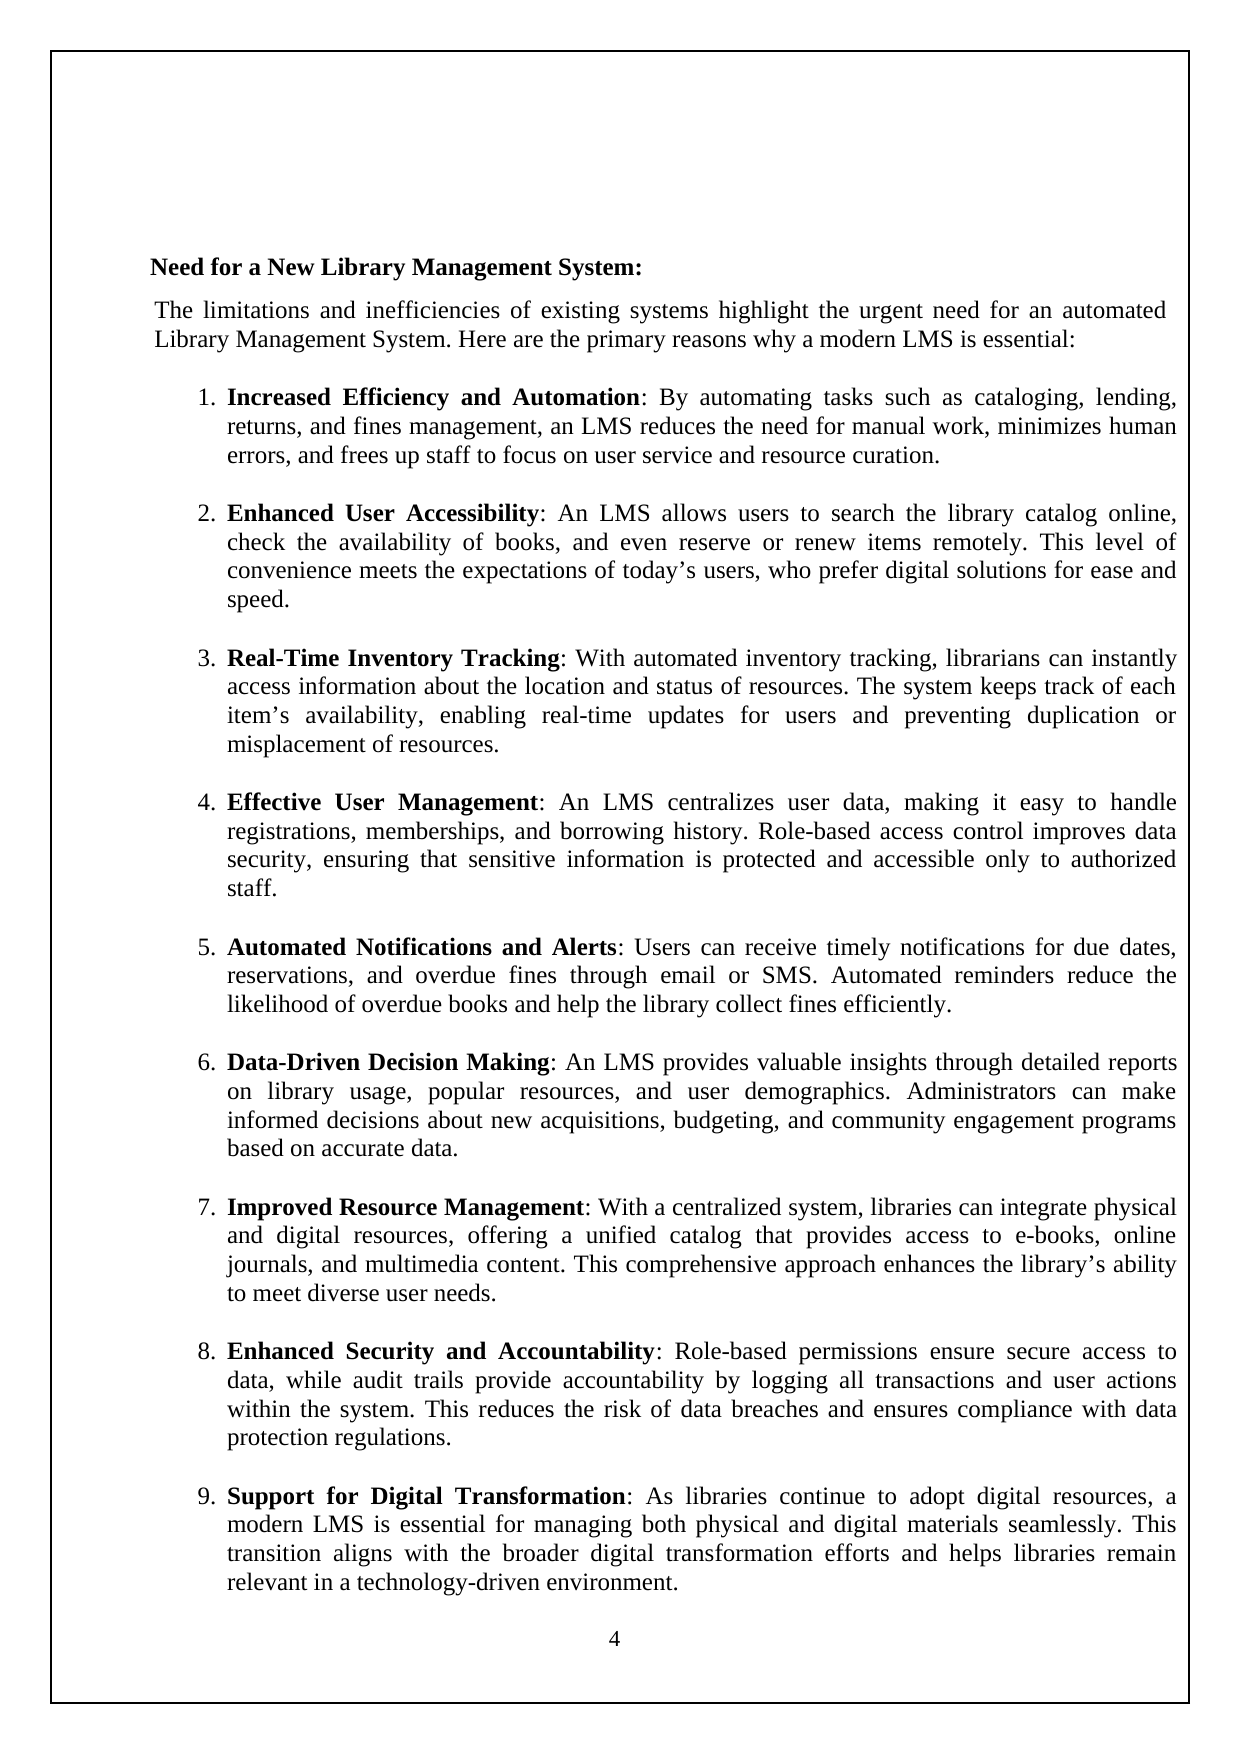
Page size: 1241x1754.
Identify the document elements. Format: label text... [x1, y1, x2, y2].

list Increased Efficiency and Automation: By automating tasks such as cataloging, lending, returns, and fines management, an LMS reduces the need for manual work, minimizes human errors, and frees up staff to focus on user service and resource curation. [197, 382, 1178, 469]
text The limitations and inefficiencies of existing systems highlight the urgent need for an automated Library Management System. Here are the primary reasons why a modern LMS is essential: [79, 295, 1178, 353]
list Automated Notifications and Alerts: Users can receive timely notifications for due dates, reservations, and overdue fines through email or SMS. Automated reminders reduce the likelihood of overdue books and help the library collect fines efficiently. [197, 932, 1178, 1018]
subtitle Need for a New Library Management System: [150, 252, 1091, 281]
list Improved Resource Management: With a centralized system, libraries can integrate physical and digital resources, offering a unified catalog that provides access to e-books, online journals, and multimedia content. This comprehensive approach enhances the library’s ability to meet diverse user needs. [197, 1192, 1178, 1307]
list Real-Time Inventory Tracking: With automated inventory tracking, librarians can instantly access information about the location and status of resources. The system keeps track of each item’s availability, enabling real-time updates for users and preventing duplication or misplacement of resources. [197, 643, 1178, 758]
list Support for Digital Transformation: As libraries continue to adopt digital resources, a modern LMS is essential for managing both physical and digital materials seamlessly. This transition aligns with the broader digital transformation efforts and helps libraries remain relevant in a technology-driven environment. [197, 1481, 1178, 1596]
list Effective User Management: An LMS centralizes user data, making it easy to handle registrations, memberships, and borrowing history. Role-based access control improves data security, ensuring that sensitive information is protected and accessible only to authorized staff. [197, 787, 1178, 902]
list Data-Driven Decision Making: An LMS provides valuable insights through detailed reports on library usage, popular resources, and user demographics. Administrators can make informed decisions about new acquisitions, budgeting, and community engagement programs based on accurate data. [197, 1047, 1178, 1162]
list Enhanced User Accessibility: An LMS allows users to search the library catalog online, check the availability of books, and even reserve or renew items remotely. This level of convenience meets the expectations of today’s users, who prefer digital solutions for ease and speed. [197, 498, 1178, 613]
list Enhanced Security and Accountability: Role-based permissions ensure secure access to data, while audit trails provide accountability by logging all transactions and user actions within the system. This reduces the risk of data breaches and ensures compliance with data protection regulations. [197, 1336, 1178, 1451]
